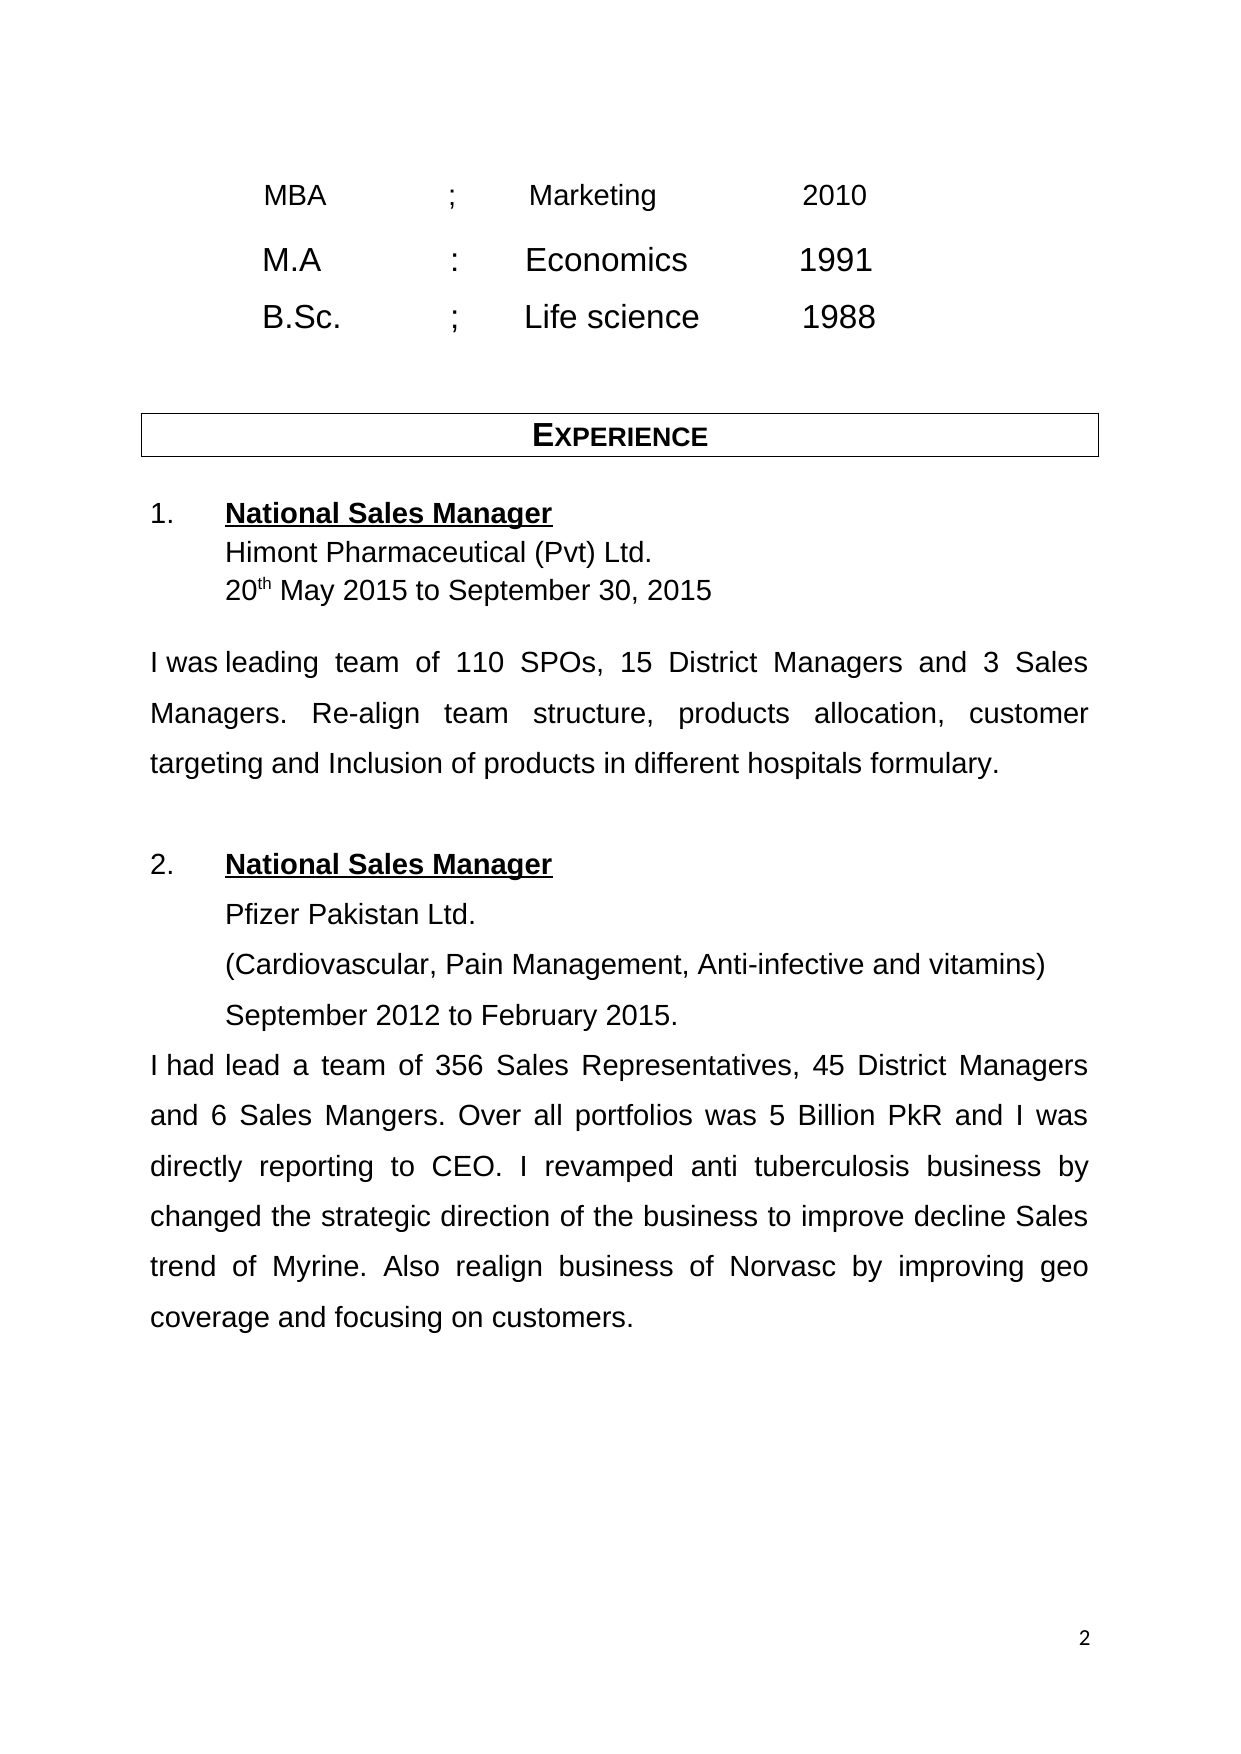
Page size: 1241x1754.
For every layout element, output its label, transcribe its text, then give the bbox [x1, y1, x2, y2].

text (Cardiovascular, Pain Management, Anti-infective and vitamins) [150, 947, 1090, 981]
text I was leading team of 110 SPOs, 15 District Managers and 3 Sales Managers. Re-align team structure, products allocation, customer targeting and Inclusion of products in different hospitals formulary. [150, 646, 1090, 780]
text 1. National Sales Manager [150, 496, 1090, 530]
text September 2012 to February 2015. [150, 998, 1090, 1031]
text MBA ; Marketing 2010 [150, 178, 1090, 212]
text Himont Pharmaceutical (Pvt) Ltd. [150, 535, 1090, 568]
text 2. National Sales Manager [150, 847, 1090, 880]
text B.Sc. ; Life science 1988 [225, 297, 1090, 336]
text Pfizer Pakistan Ltd. [150, 897, 1090, 931]
text 20th May 2015 to September 30, 2015 [150, 573, 1090, 607]
text M.A : Economics 1991 [225, 239, 1090, 278]
text Experience [142, 414, 1098, 456]
text I had lead a team of 356 Sales Representatives, 45 District Managers and 6 Sales Mangers. Over all portfolios was 5 Billion PkR and I was directly reporting to CEO. I revamped anti tuberculosis business by changed the strategic direction of the business to improve decline Sales trend of Myrine. Also realign business of Norvasc by improving geo coverage and focusing on customers. [150, 1048, 1090, 1333]
